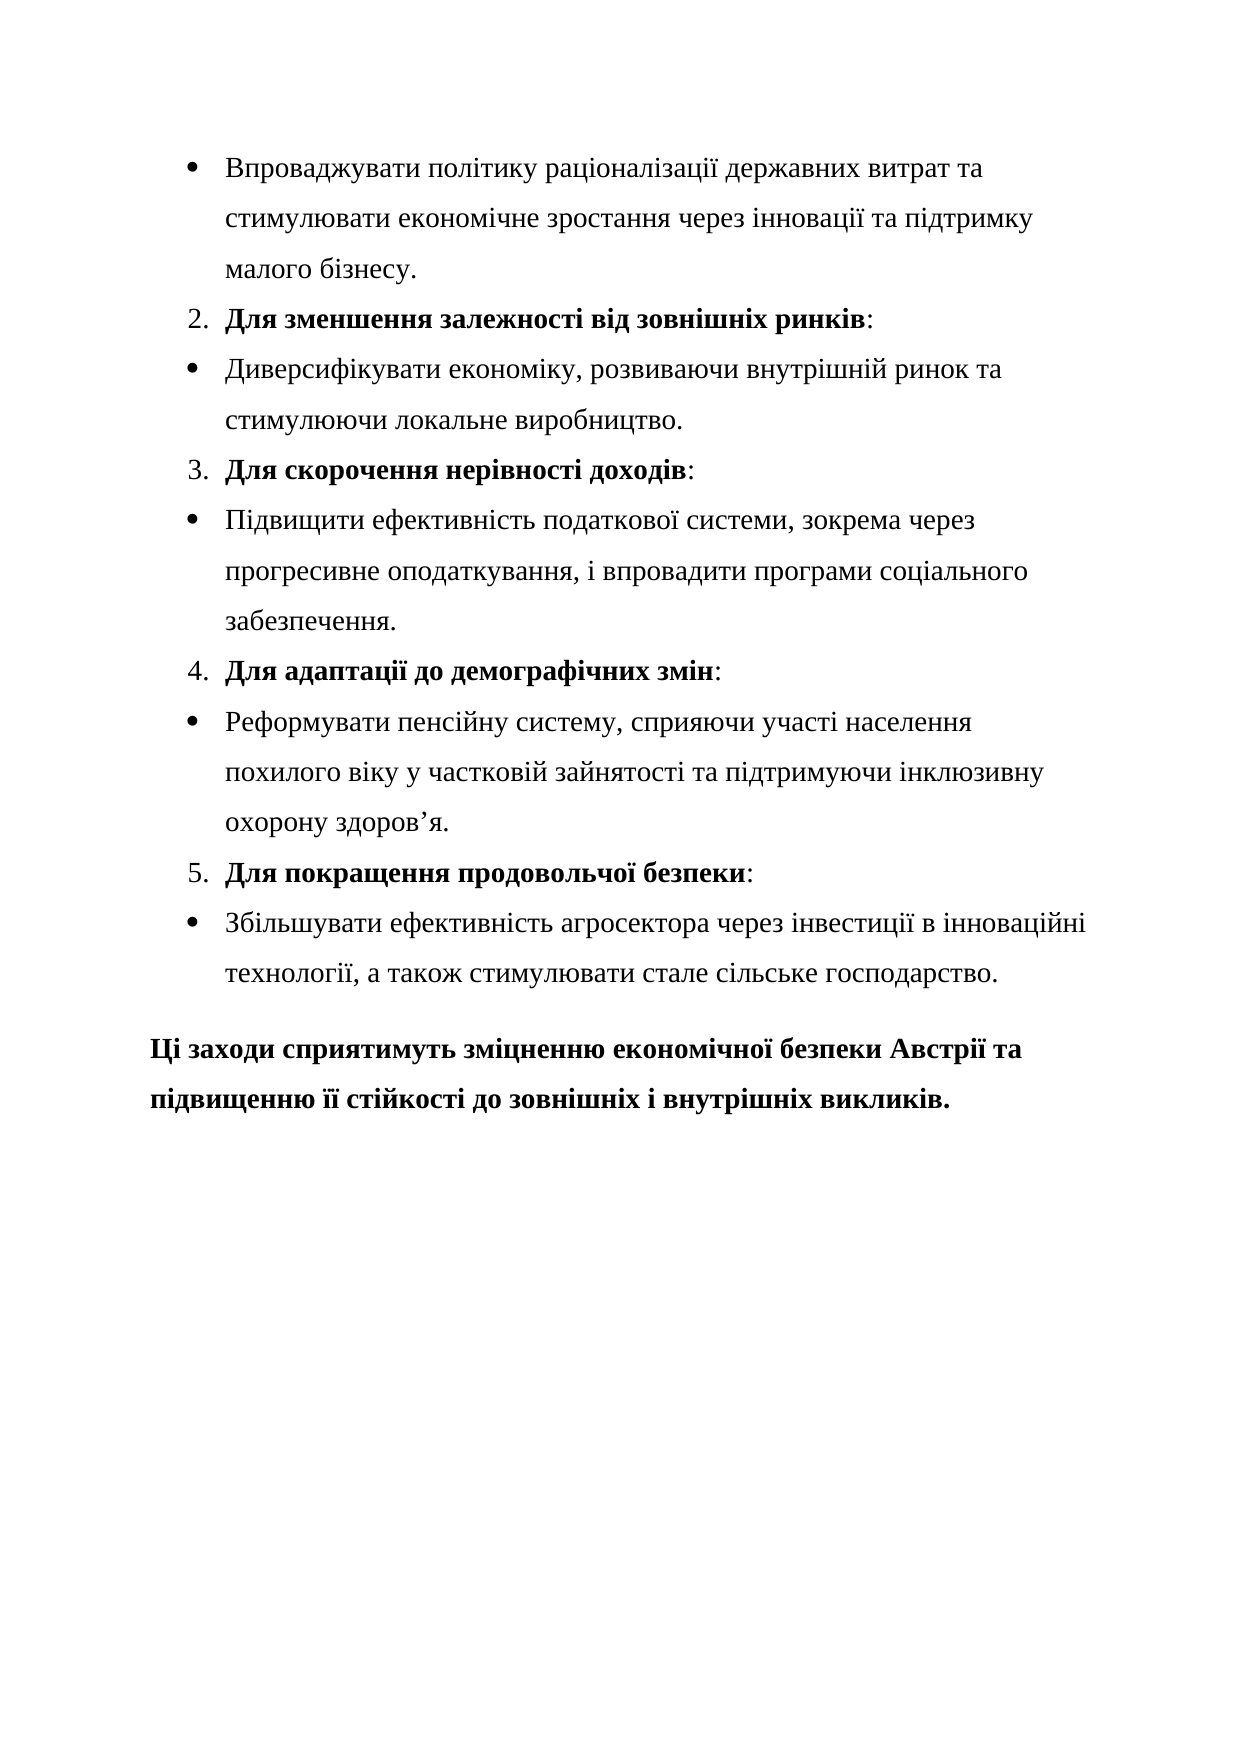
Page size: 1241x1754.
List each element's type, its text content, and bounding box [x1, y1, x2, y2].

list Диверсифікувати економіку, розвиваючи внутрішній ринок та стимулюючи локальне виробництво. [187, 351, 1090, 435]
list Для зменшення залежності від зовнішніх ринків: [187, 301, 1090, 334]
list Збільшувати ефективність агросектора через інвестиції в інноваційні технології, а також стимулювати стале сільське господарство. [187, 905, 1090, 989]
list Впроваджувати політику раціоналізації державних витрат та стимулювати економічне зростання через інновації та підтримку малого бізнесу. [187, 150, 1090, 284]
list Підвищити ефективність податкової системи, зокрема через прогресивне оподаткування, і впровадити програми соціального забезпечення. [187, 502, 1090, 637]
list Для адаптації до демографічних змін: [187, 653, 1090, 687]
text Ці заходи сприятимуть зміцненню економічної безпеки Австрії та підвищенню її стійкості до зовнішніх і внутрішніх викликів. [150, 1031, 1090, 1115]
list Для скорочення нерівності доходів: [187, 452, 1090, 486]
list Реформувати пенсійну систему, сприяючи участі населення похилого віку у частковій зайнятості та підтримуючи інклюзивну охорону здоров’я. [187, 704, 1090, 838]
list Для покращення продовольчої безпеки: [187, 855, 1090, 888]
